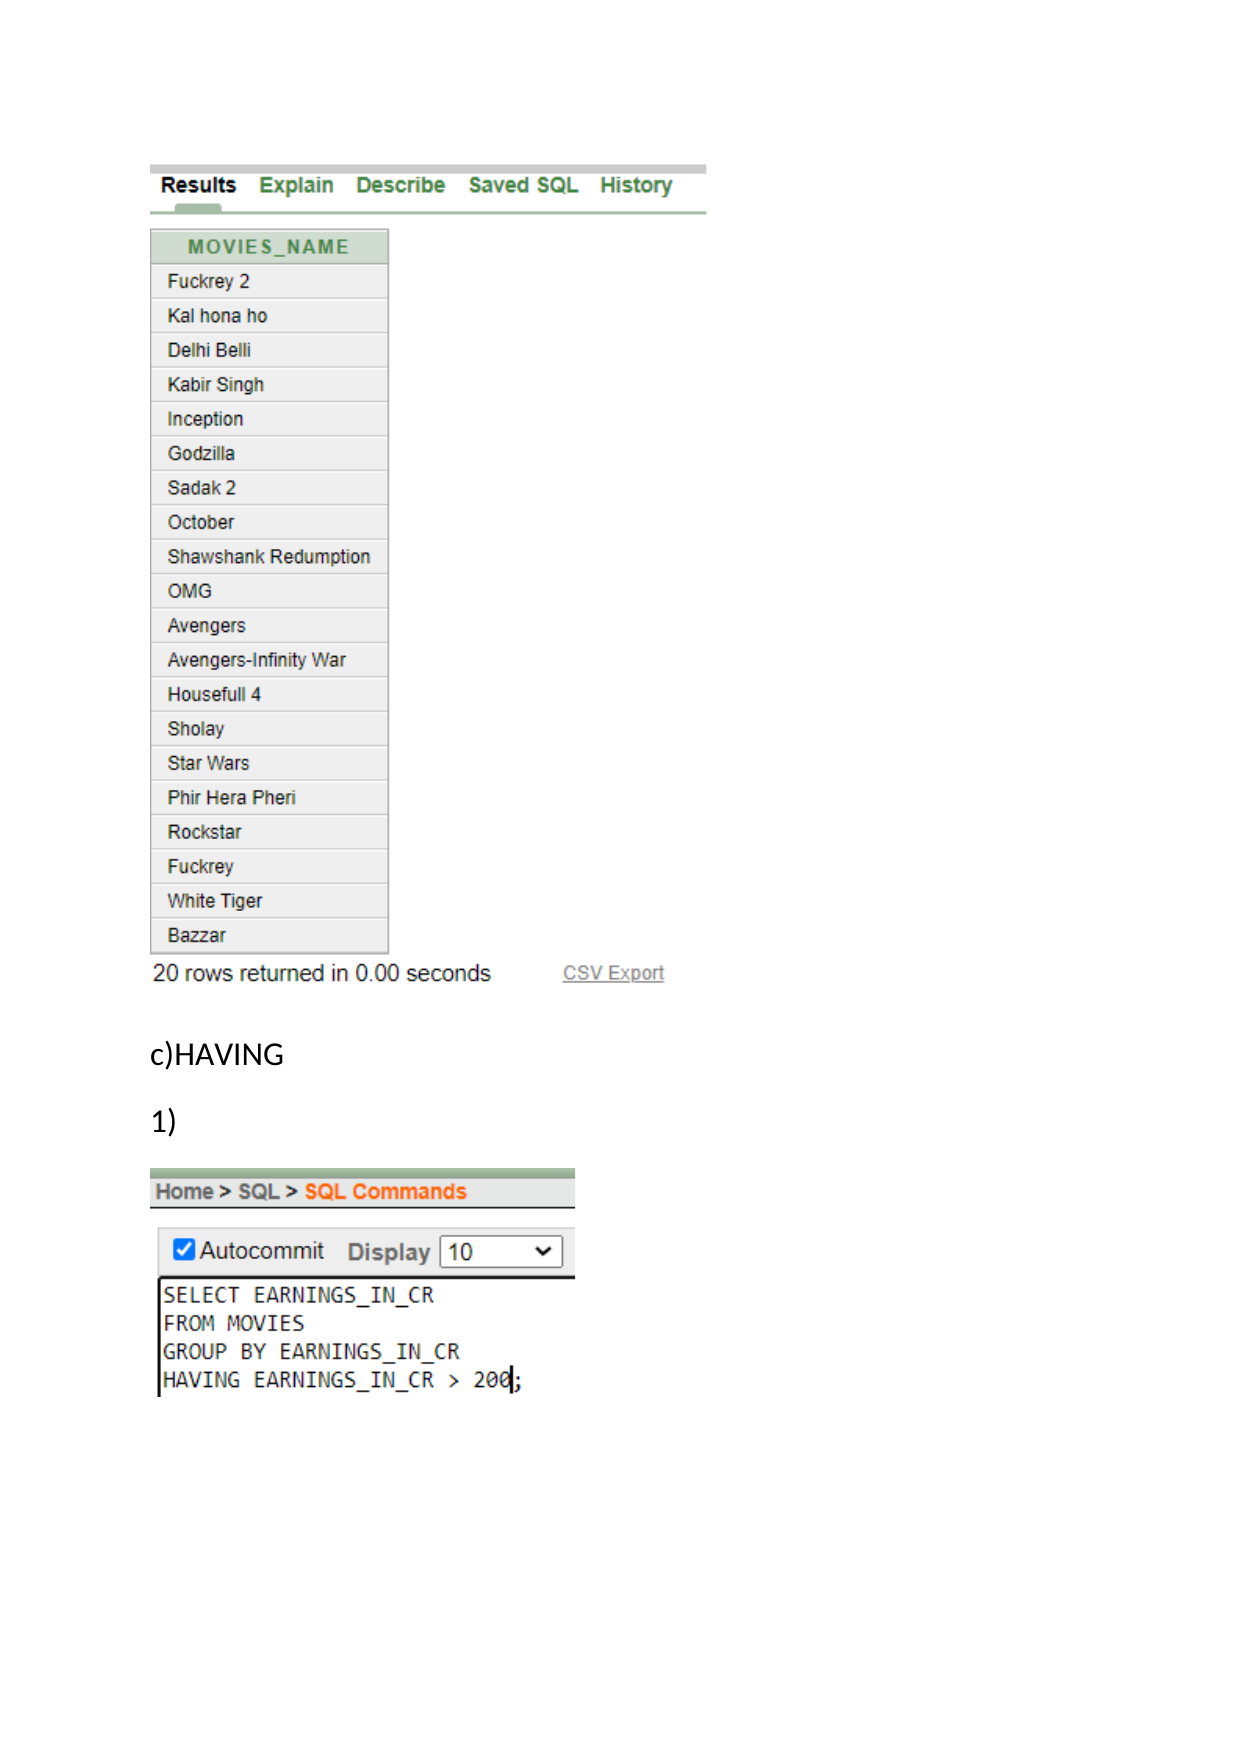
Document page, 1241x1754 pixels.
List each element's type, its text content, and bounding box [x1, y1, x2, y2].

picture [150, 1168, 575, 1397]
text 1) [150, 1101, 1090, 1141]
text c)HAVING [150, 1033, 1090, 1074]
picture [150, 150, 707, 1008]
